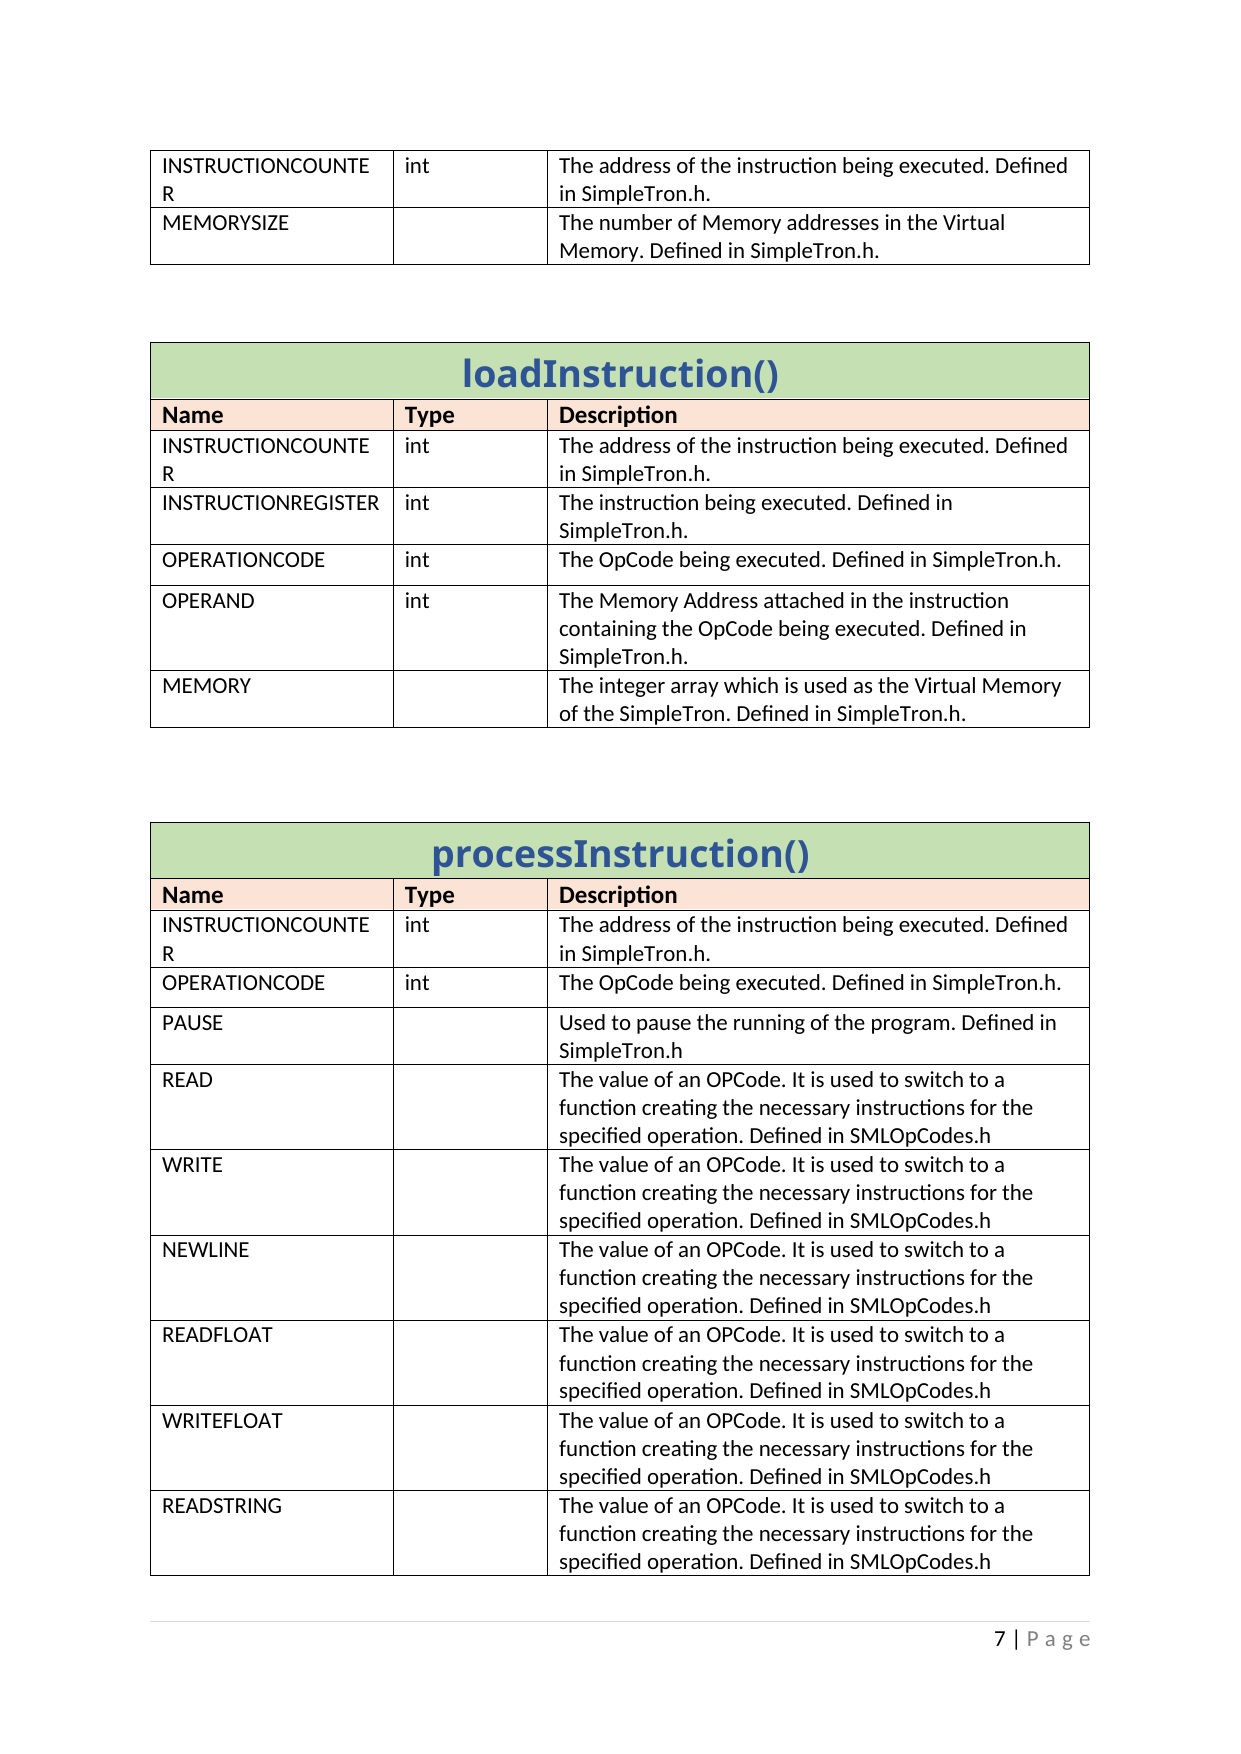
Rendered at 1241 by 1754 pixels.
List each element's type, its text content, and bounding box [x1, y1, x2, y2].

table_cell INSTRUCTIONCOUNTER [151, 911, 393, 967]
table_cell Name [151, 879, 393, 909]
table_cell [394, 1236, 547, 1319]
table_cell [394, 1491, 547, 1575]
table_cell [394, 1008, 547, 1064]
table_cell INSTRUCTIONCOUNTER [151, 431, 393, 487]
table_cell Name [151, 400, 393, 430]
table_cell MEMORYSIZE [151, 208, 393, 264]
table_cell [394, 671, 547, 727]
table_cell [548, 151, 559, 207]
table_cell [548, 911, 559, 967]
table_cell The OpCode being executed. Defined in SimpleTron.h. [548, 545, 1089, 585]
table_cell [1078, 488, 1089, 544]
table_header processInstruction() [151, 823, 1089, 878]
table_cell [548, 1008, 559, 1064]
table_cell OPERAND [151, 586, 393, 670]
table_cell [394, 1150, 547, 1234]
table_cell READSTRING [151, 1491, 393, 1575]
table_cell The value of an OPCode. It is used to switch to a function creating the necessary instructions for the specified operation. Defined in SMLOpCodes.h [548, 1236, 1089, 1319]
table_cell int [394, 911, 547, 967]
table_cell int [394, 968, 547, 1007]
table_cell int [394, 431, 547, 487]
table_cell INSTRUCTIONCOUNTER [151, 151, 393, 207]
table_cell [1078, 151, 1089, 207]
table_cell int [394, 151, 547, 207]
table_cell WRITE [151, 1150, 393, 1234]
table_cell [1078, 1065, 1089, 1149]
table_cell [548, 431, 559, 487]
table_cell READ [151, 1065, 393, 1149]
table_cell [548, 1491, 1089, 1575]
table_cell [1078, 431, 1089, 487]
table_cell int [394, 586, 547, 670]
table_cell WRITEFLOAT [151, 1406, 393, 1490]
table_cell OPERATIONCODE [151, 545, 393, 585]
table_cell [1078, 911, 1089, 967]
table_header loadInstruction() [151, 343, 1089, 398]
table_cell READFLOAT [151, 1321, 393, 1405]
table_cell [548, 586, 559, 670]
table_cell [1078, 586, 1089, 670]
table_cell PAUSE [151, 1008, 393, 1064]
table_cell [394, 208, 547, 264]
table_cell The value of an OPCode. It is used to switch to a function creating the necessary instructions for the specified operation. Defined in SMLOpCodes.h [548, 1321, 1089, 1405]
table_cell The value of an OPCode. It is used to switch to a function creating the necessary instructions for the specified operation. Defined in SMLOpCodes.h [548, 1406, 1089, 1490]
table_cell NEWLINE [151, 1236, 393, 1319]
table_cell [394, 1065, 547, 1149]
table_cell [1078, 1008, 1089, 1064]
table_cell OPERATIONCODE [151, 968, 393, 1007]
table_cell [394, 1321, 547, 1405]
table_cell INSTRUCTIONREGISTER [151, 488, 393, 544]
table_cell int [394, 488, 547, 544]
table_cell The OpCode being executed. Defined in SimpleTron.h. [548, 968, 1089, 1007]
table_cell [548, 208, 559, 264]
table_cell Type [394, 400, 547, 430]
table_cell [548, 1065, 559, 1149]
table_cell Type [394, 879, 547, 909]
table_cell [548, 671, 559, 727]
table_cell MEMORY [151, 671, 393, 727]
table_cell [394, 1406, 547, 1490]
table_cell Description [548, 400, 1089, 430]
table_cell int [394, 545, 547, 585]
table_cell Description [548, 879, 1089, 909]
table_cell The value of an OPCode. It is used to switch to a function creating the necessary instructions for the specified operation. Defined in SMLOpCodes.h [548, 1150, 1089, 1234]
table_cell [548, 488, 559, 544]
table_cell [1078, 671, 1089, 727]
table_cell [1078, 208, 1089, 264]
